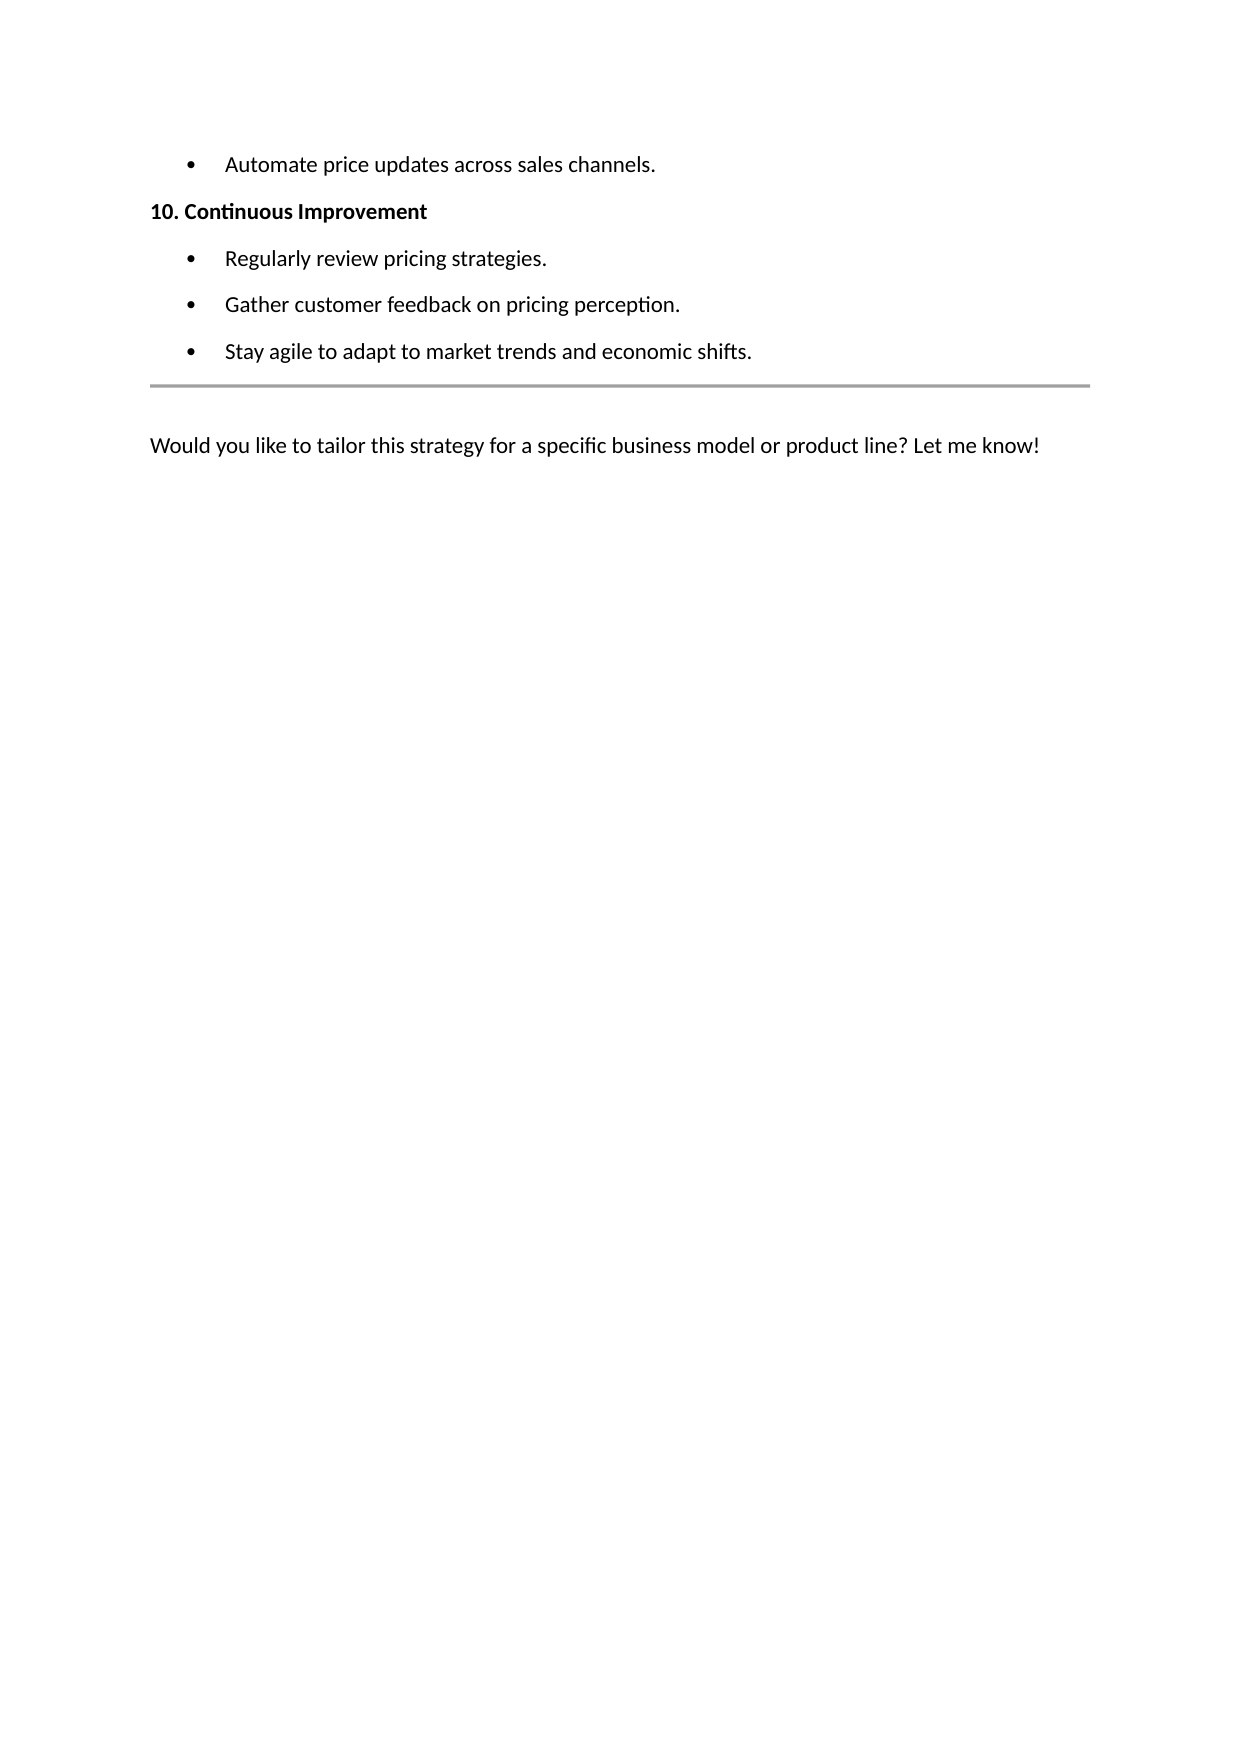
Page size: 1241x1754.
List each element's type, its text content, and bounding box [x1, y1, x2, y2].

list Automate price updates across sales channels. [187, 150, 1090, 178]
text Would you like to tailor this strategy for a specific business model or product line? Let me know! [150, 431, 1090, 459]
list Regularly review pricing strategies. [187, 244, 1090, 272]
text 10. Continuous Improvement [150, 197, 1090, 225]
list Gather customer feedback on pricing perception. [187, 291, 1090, 319]
list Stay agile to adapt to market trends and economic shifts. [187, 337, 1090, 366]
